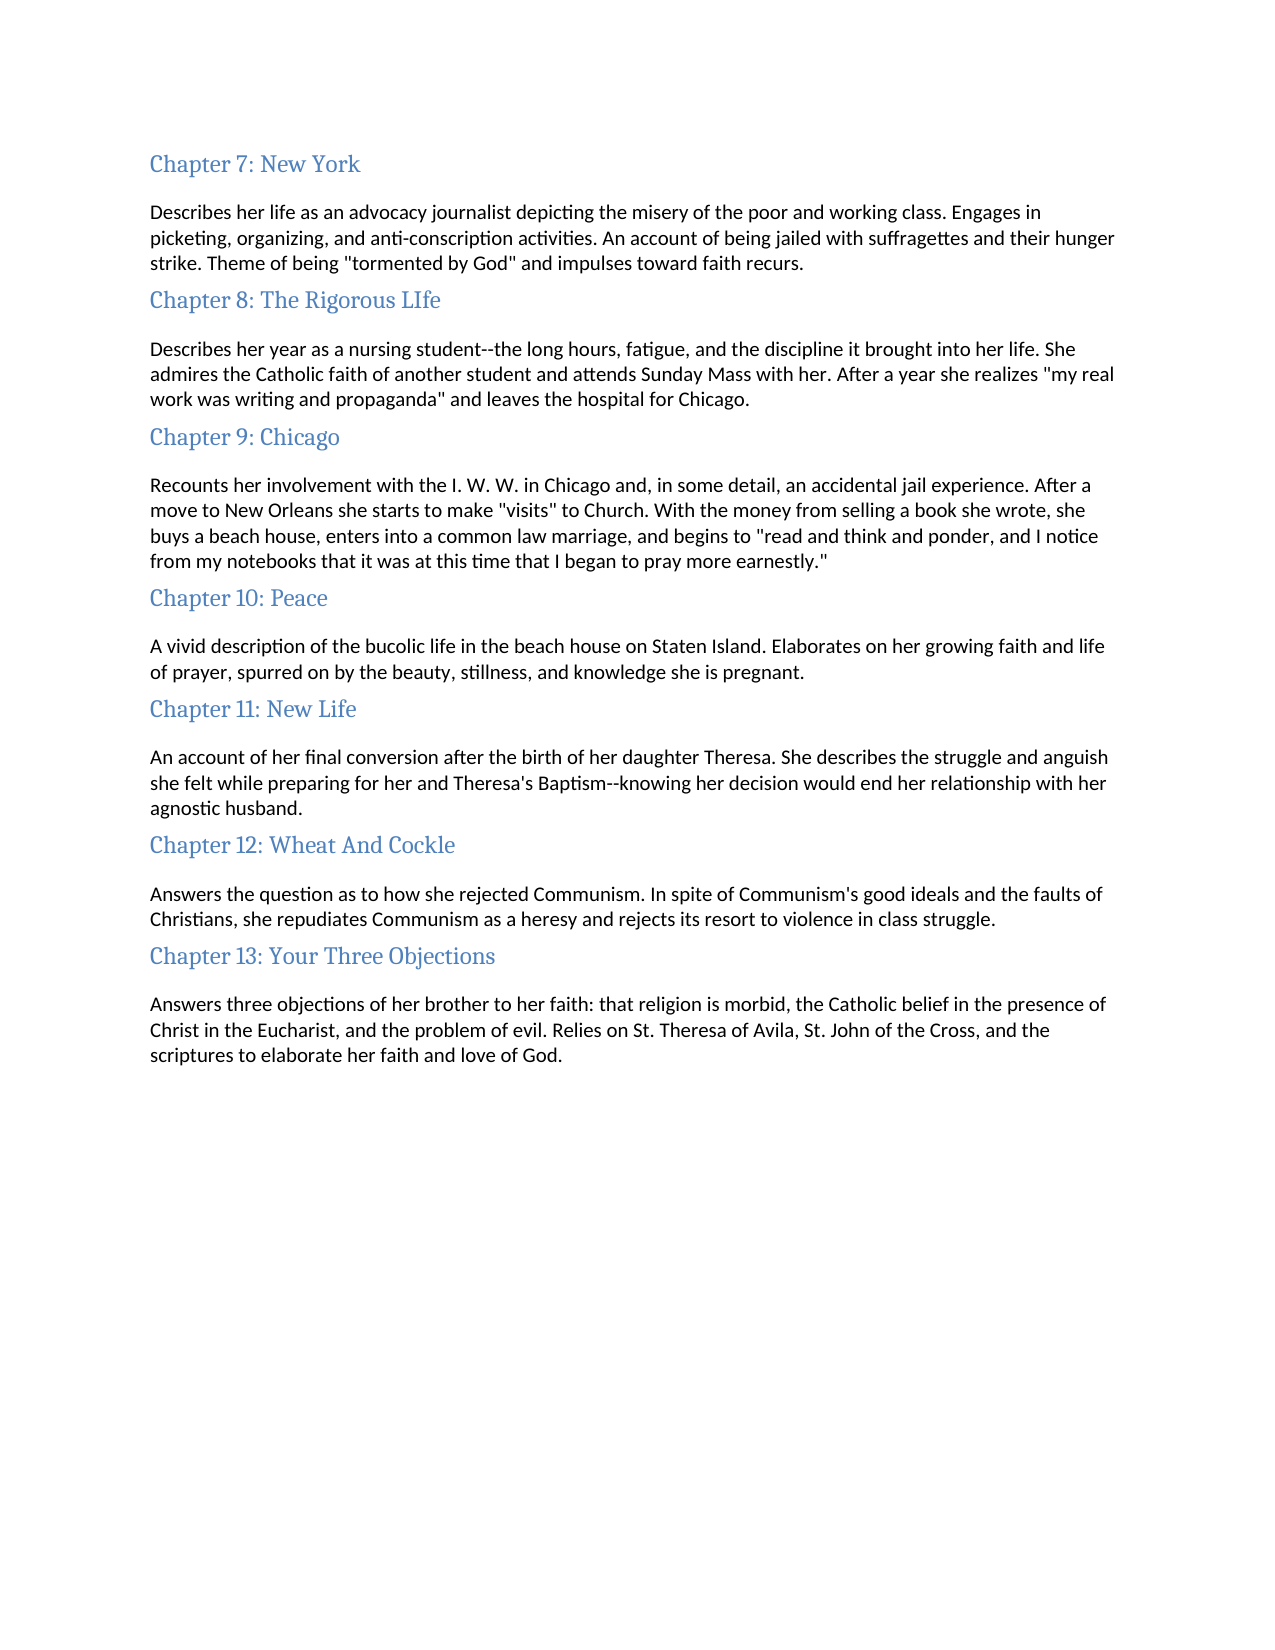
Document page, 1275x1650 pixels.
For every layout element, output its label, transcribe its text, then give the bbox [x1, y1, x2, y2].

text Chapter 8: The Rigorous LIfe [150, 286, 1125, 315]
text Answers the question as to how she rejected Communism. In spite of Communism's good ideals and the faults of Christians, she repudiates Communism as a heresy and rejects its resort to violence in class struggle. [150, 881, 1125, 932]
text Chapter 12: Wheat And Cockle [150, 831, 1125, 860]
text Chapter 10: Peace [150, 584, 1125, 613]
text Chapter 13: Your Three Objections [150, 942, 1125, 971]
text A vivid description of the bucolic life in the beach house on Staten Island. Elaborates on her growing faith and life of prayer, spurred on by the beauty, stillness, and knowledge she is pregnant. [150, 634, 1125, 684]
text Answers three objections of her brother to her faith: that religion is morbid, the Catholic belief in the presence of Christ in the Eucharist, and the problem of evil. Relies on St. Theresa of Avila, St. John of the Cross, and the scriptures to elaborate her faith and love of God. [150, 992, 1125, 1068]
text Chapter 7: New York [150, 150, 1125, 179]
text Describes her life as an advocacy journalist depicting the misery of the poor and working class. Engages in picketing, organizing, and anti-conscription activities. An account of being jailed with suffragettes and their hunger strike. Theme of being "tormented by God" and impulses toward faith recurs. [150, 199, 1125, 276]
text Describes her year as a nursing student--the long hours, fatigue, and the discipline it brought into her life. She admires the Catholic faith of another student and attends Sunday Mass with her. After a year she realizes "my real work was writing and propaganda" and leaves the hospital for Chicago. [150, 336, 1125, 412]
text Chapter 9: Chicago [150, 422, 1125, 451]
text Chapter 11: New Life [150, 695, 1125, 724]
text An account of her final conversion after the birth of her daughter Theresa. She describes the struggle and anguish she felt while preparing for her and Theresa's Baptism--knowing her decision would end her relationship with her agnostic husband. [150, 744, 1125, 821]
text Recounts her involvement with the I. W. W. in Chicago and, in some detail, an accidental jail experience. After a move to New Orleans she starts to make "visits" to Church. With the money from selling a book she wrote, she buys a beach house, enters into a common law marriage, and begins to "read and think and ponder, and I notice from my notebooks that it was at this time that I began to pray more earnestly." [150, 472, 1125, 574]
